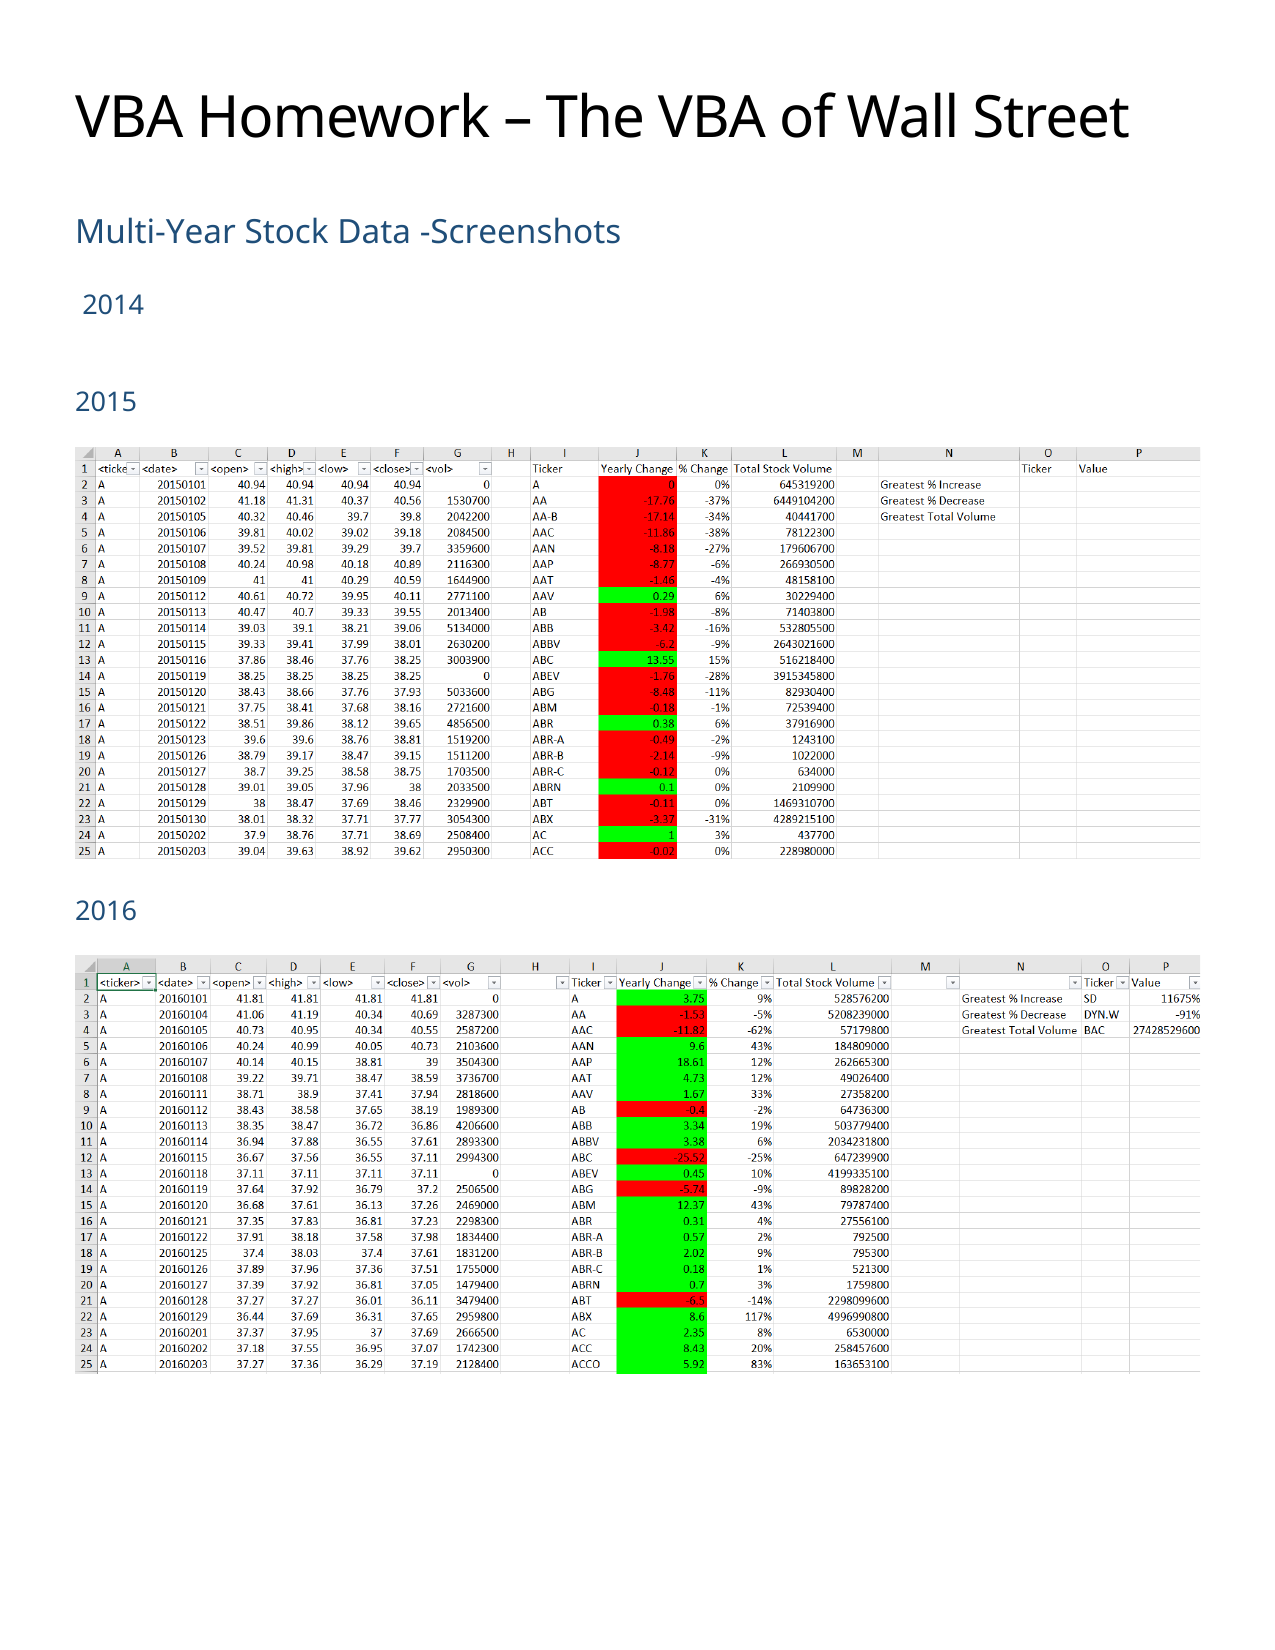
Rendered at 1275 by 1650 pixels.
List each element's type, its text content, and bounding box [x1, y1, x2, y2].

subtitle Multi-Year Stock Data -Screenshots [75, 207, 1200, 253]
subtitle 2015 [75, 382, 1200, 419]
title VBA Homework – The VBA of Wall Street [75, 75, 1200, 154]
picture [75, 447, 1200, 859]
picture [75, 955, 1200, 1374]
subtitle 2016 [75, 891, 1200, 928]
subtitle 2014 [75, 285, 1200, 322]
